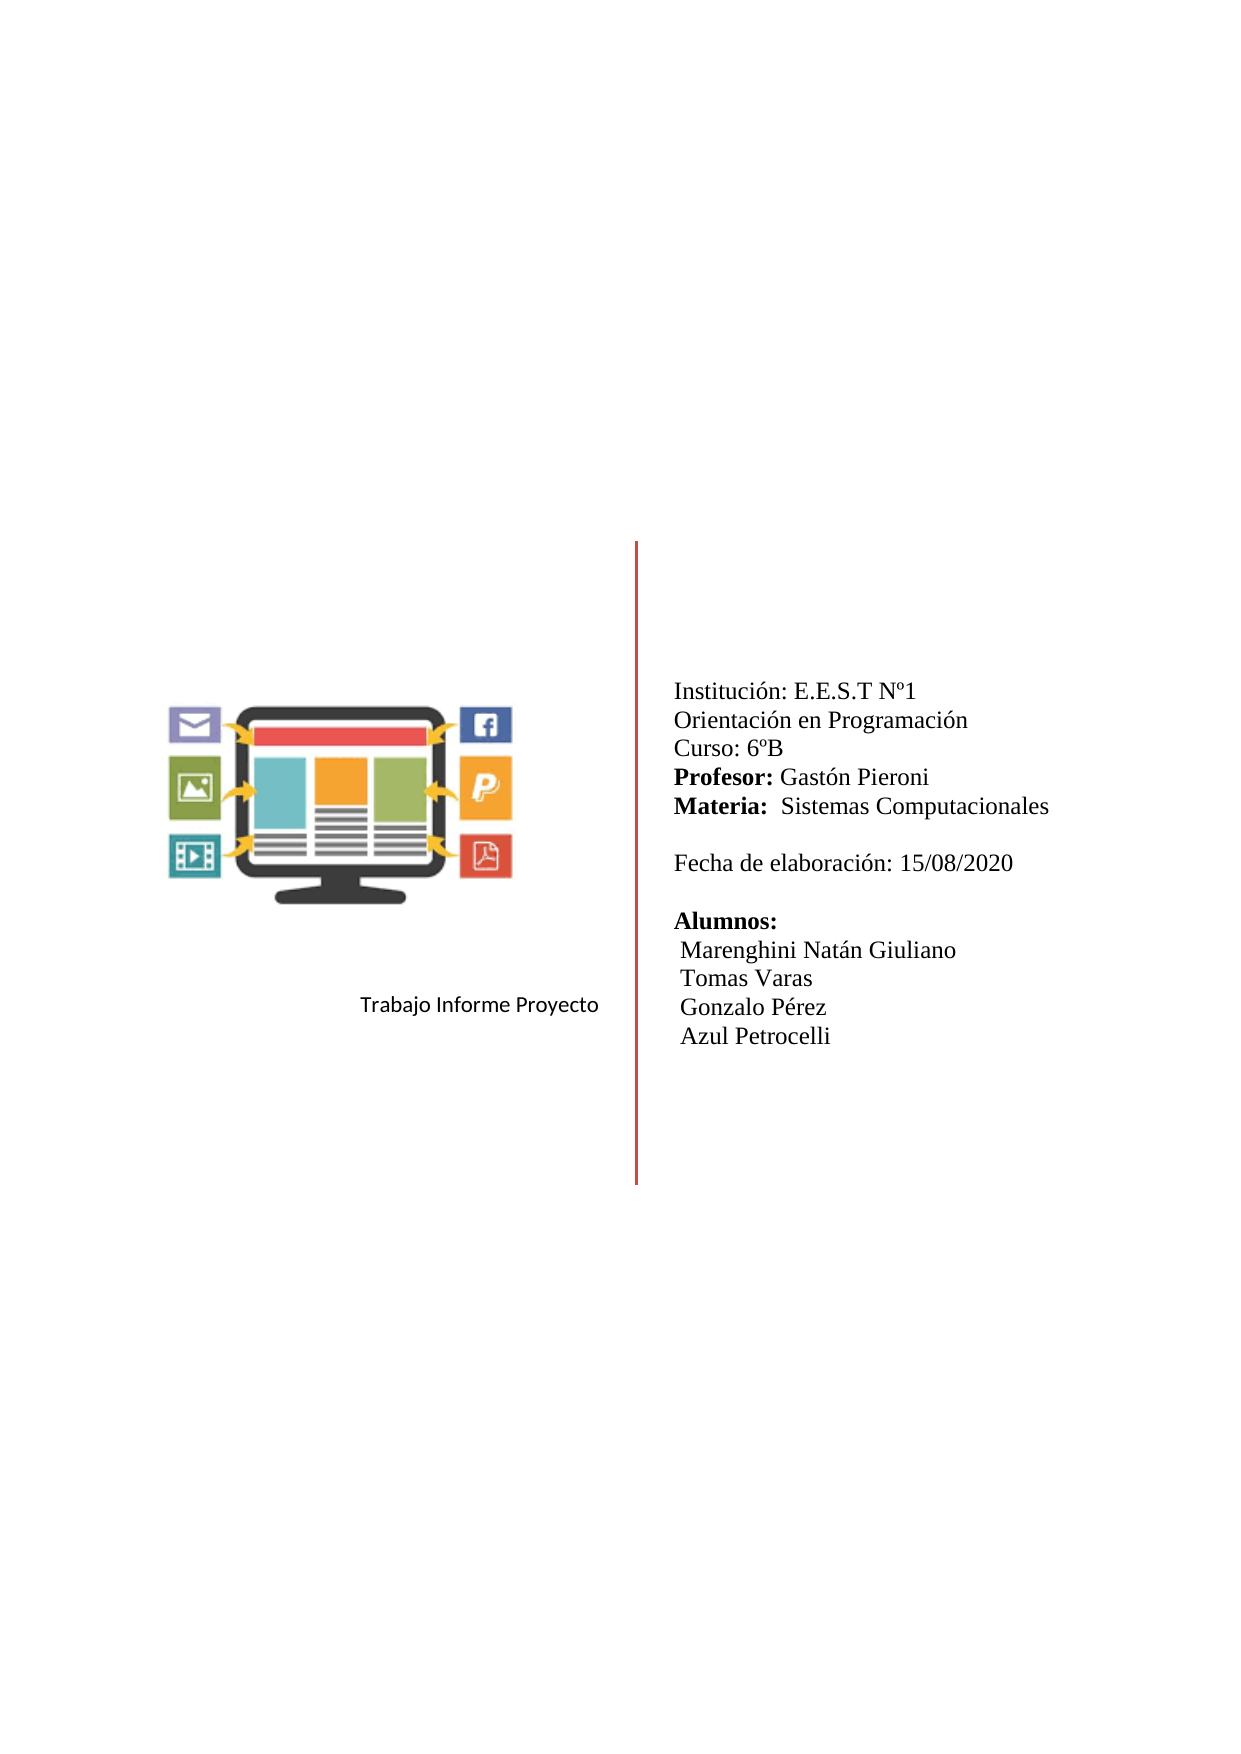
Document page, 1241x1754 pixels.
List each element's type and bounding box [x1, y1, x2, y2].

picture [79, 682, 599, 930]
